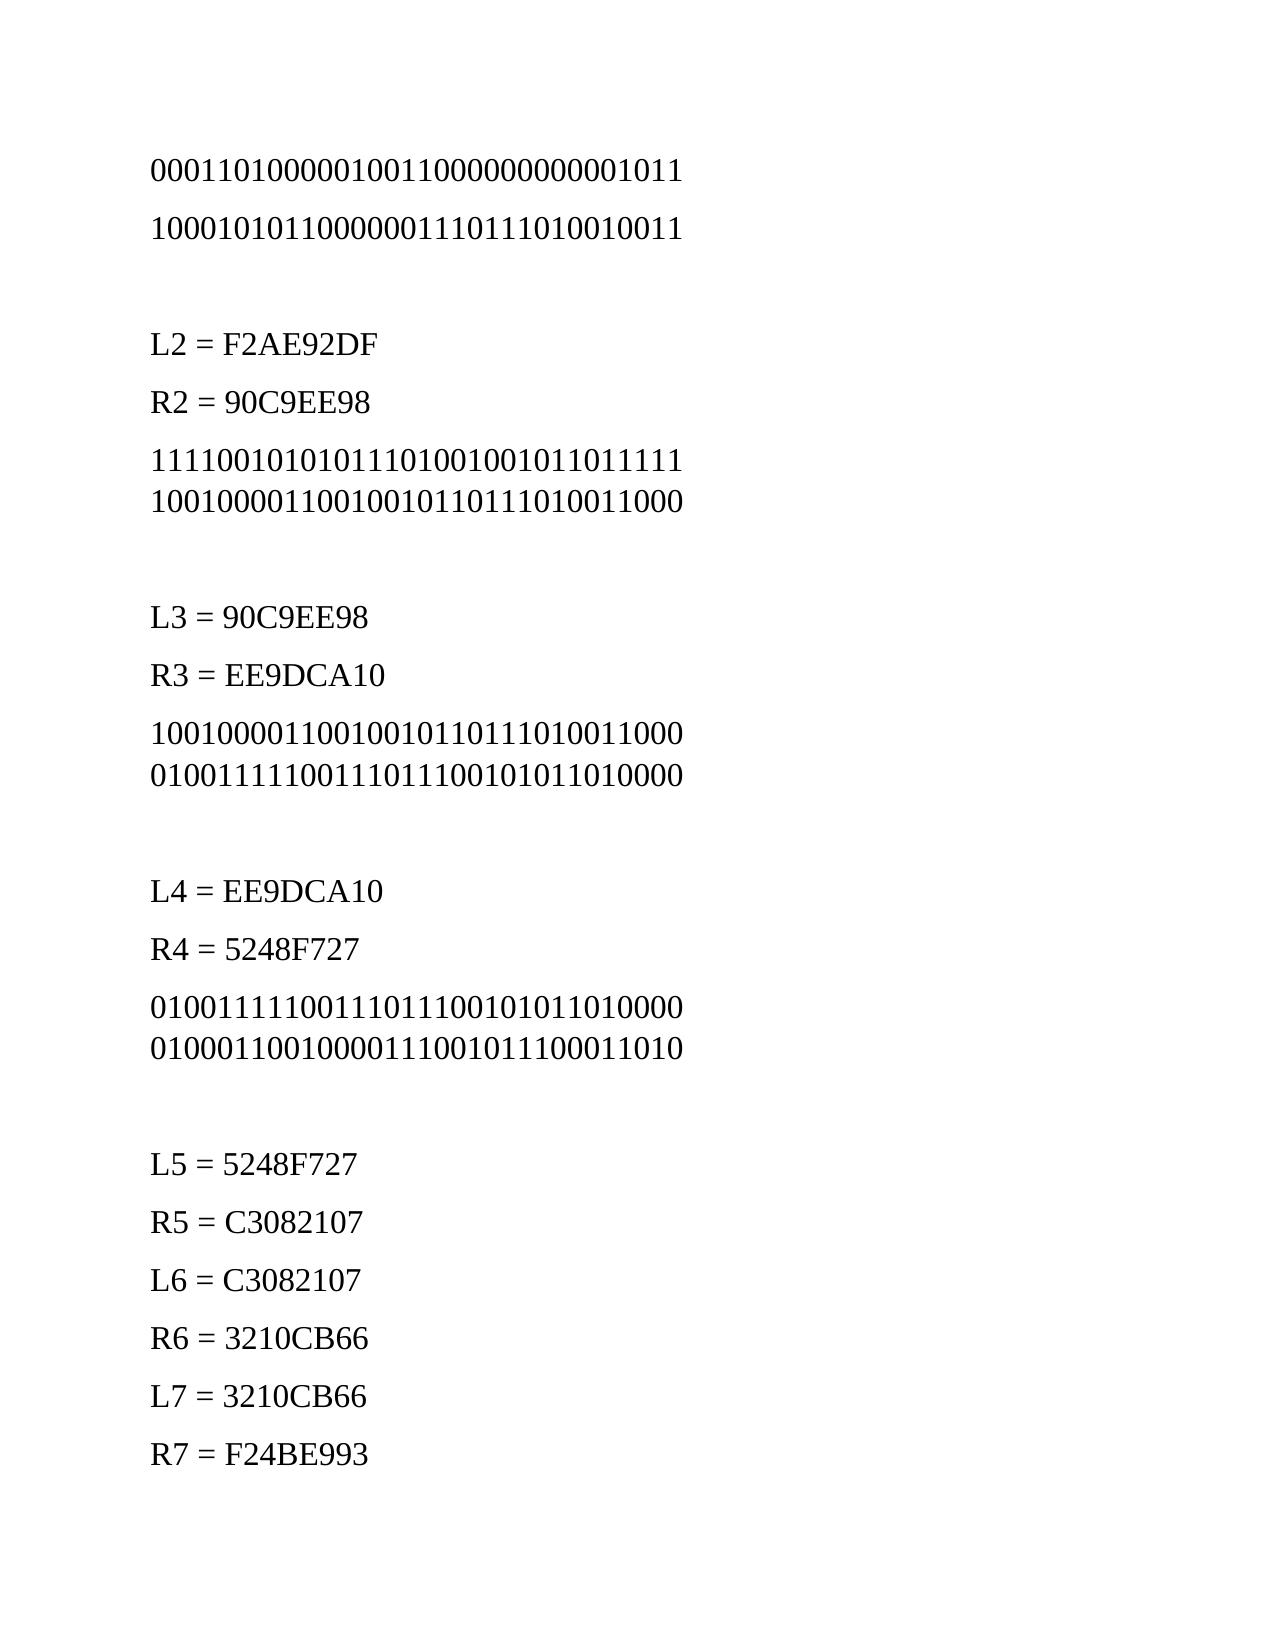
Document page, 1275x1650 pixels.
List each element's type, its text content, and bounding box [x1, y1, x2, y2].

text L2 = F2AE92DF [150, 324, 1125, 362]
text L6 = C3082107 [150, 1260, 1125, 1299]
text R5 = C3082107 [150, 1202, 1125, 1241]
text 10010000110010010110111010011000 01001111100111011100101011010000 [150, 713, 1125, 793]
text R6 = 3210CB66 [150, 1318, 1125, 1357]
text L4 = EE9DCA10 [150, 871, 1125, 909]
text R2 = 90C9EE98 [150, 382, 1125, 420]
text R7 = F24BE993 [150, 1434, 1125, 1473]
text L5 = 5248F727 [150, 1144, 1125, 1183]
text L3 = 90C9EE98 [150, 597, 1125, 636]
text R4 = 5248F727 [150, 929, 1125, 967]
text L7 = 3210CB66 [150, 1376, 1125, 1415]
text 10001010110000001110111010010011 [150, 208, 1125, 246]
text 11110010101011101001001011011111 10010000110010010110111010011000 [150, 440, 1125, 520]
text 00011010000010011000000000001011 [150, 150, 1125, 188]
text 01001111100111011100101011010000 01000110010000111001011100011010 [150, 987, 1125, 1067]
text R3 = EE9DCA10 [150, 656, 1125, 694]
